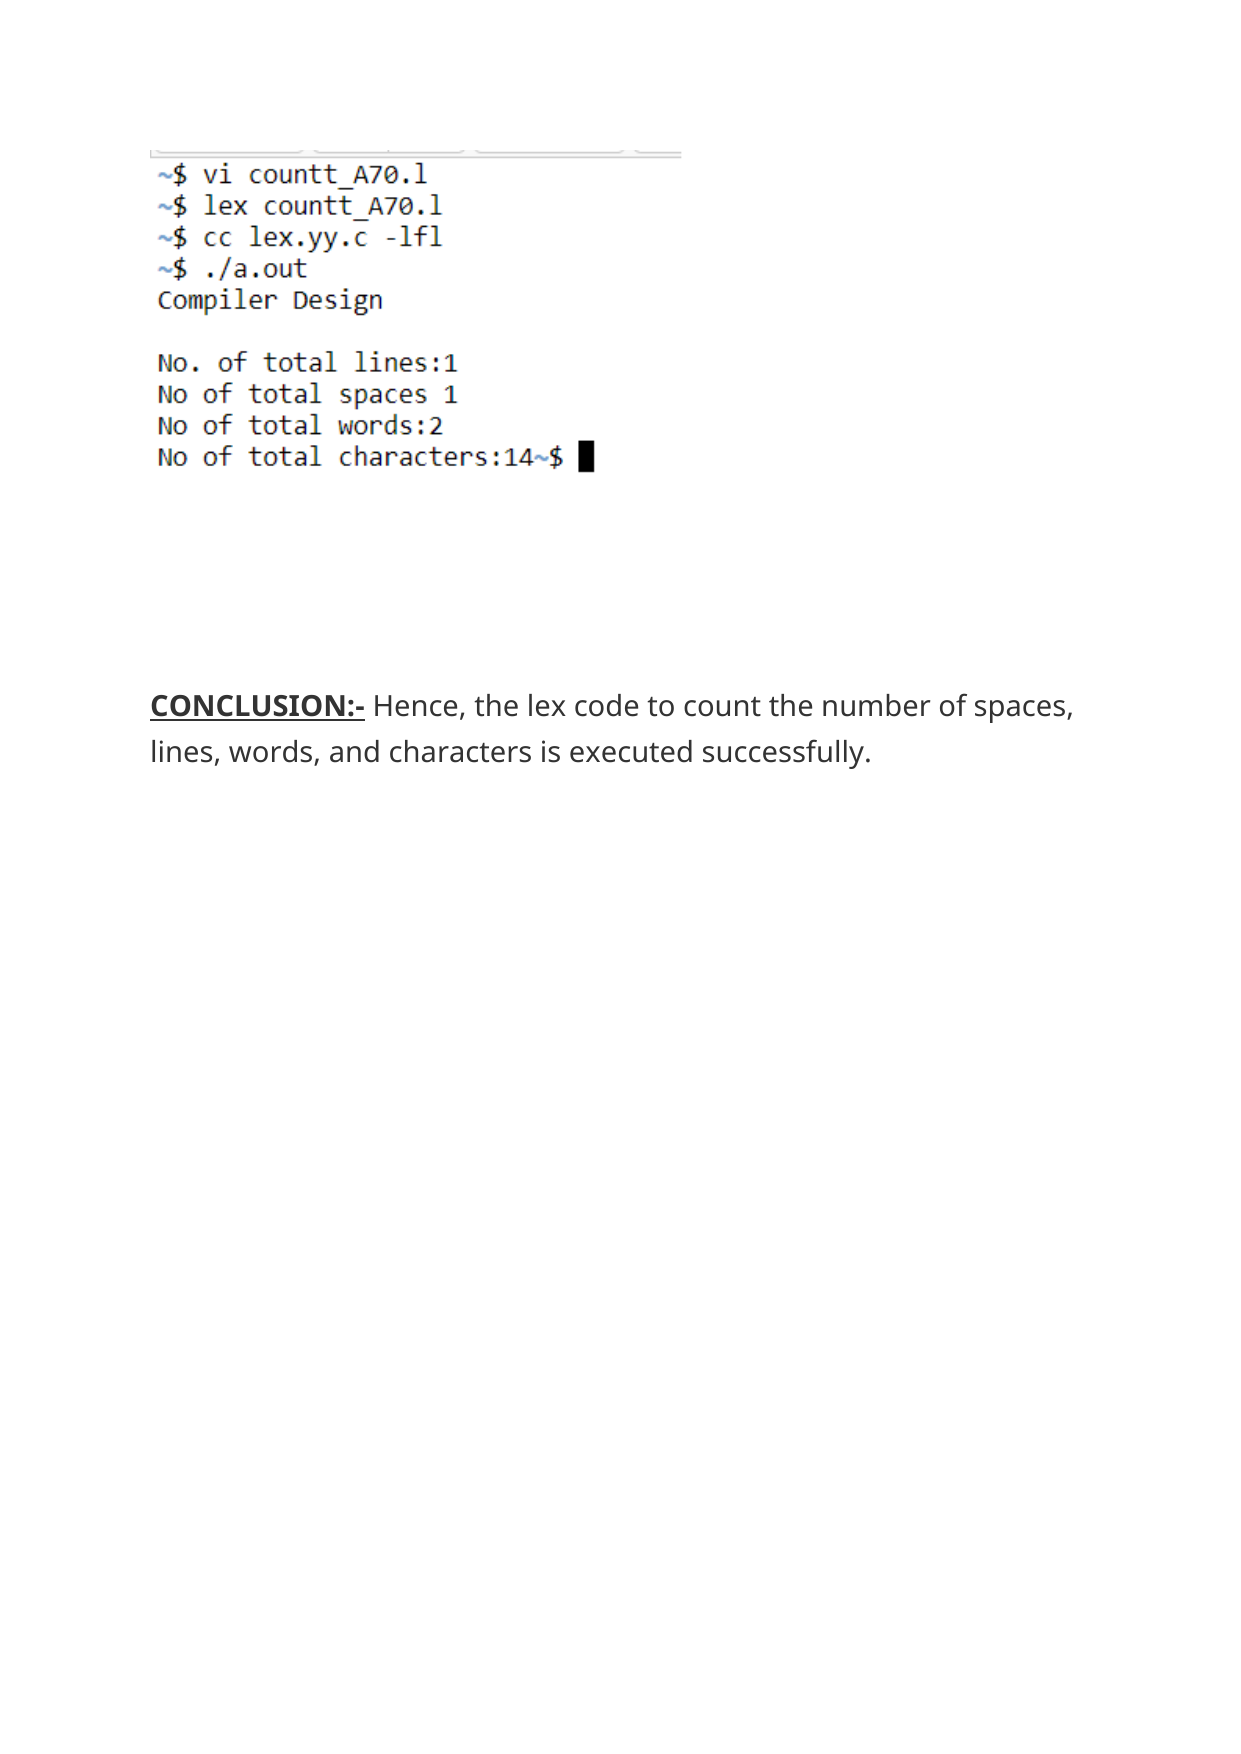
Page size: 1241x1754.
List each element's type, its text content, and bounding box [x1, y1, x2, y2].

picture [150, 150, 682, 499]
text CONCLUSION:- Hence, the lex code to count the number of spaces, lines, words, and characters is executed successfully. [150, 685, 1090, 771]
